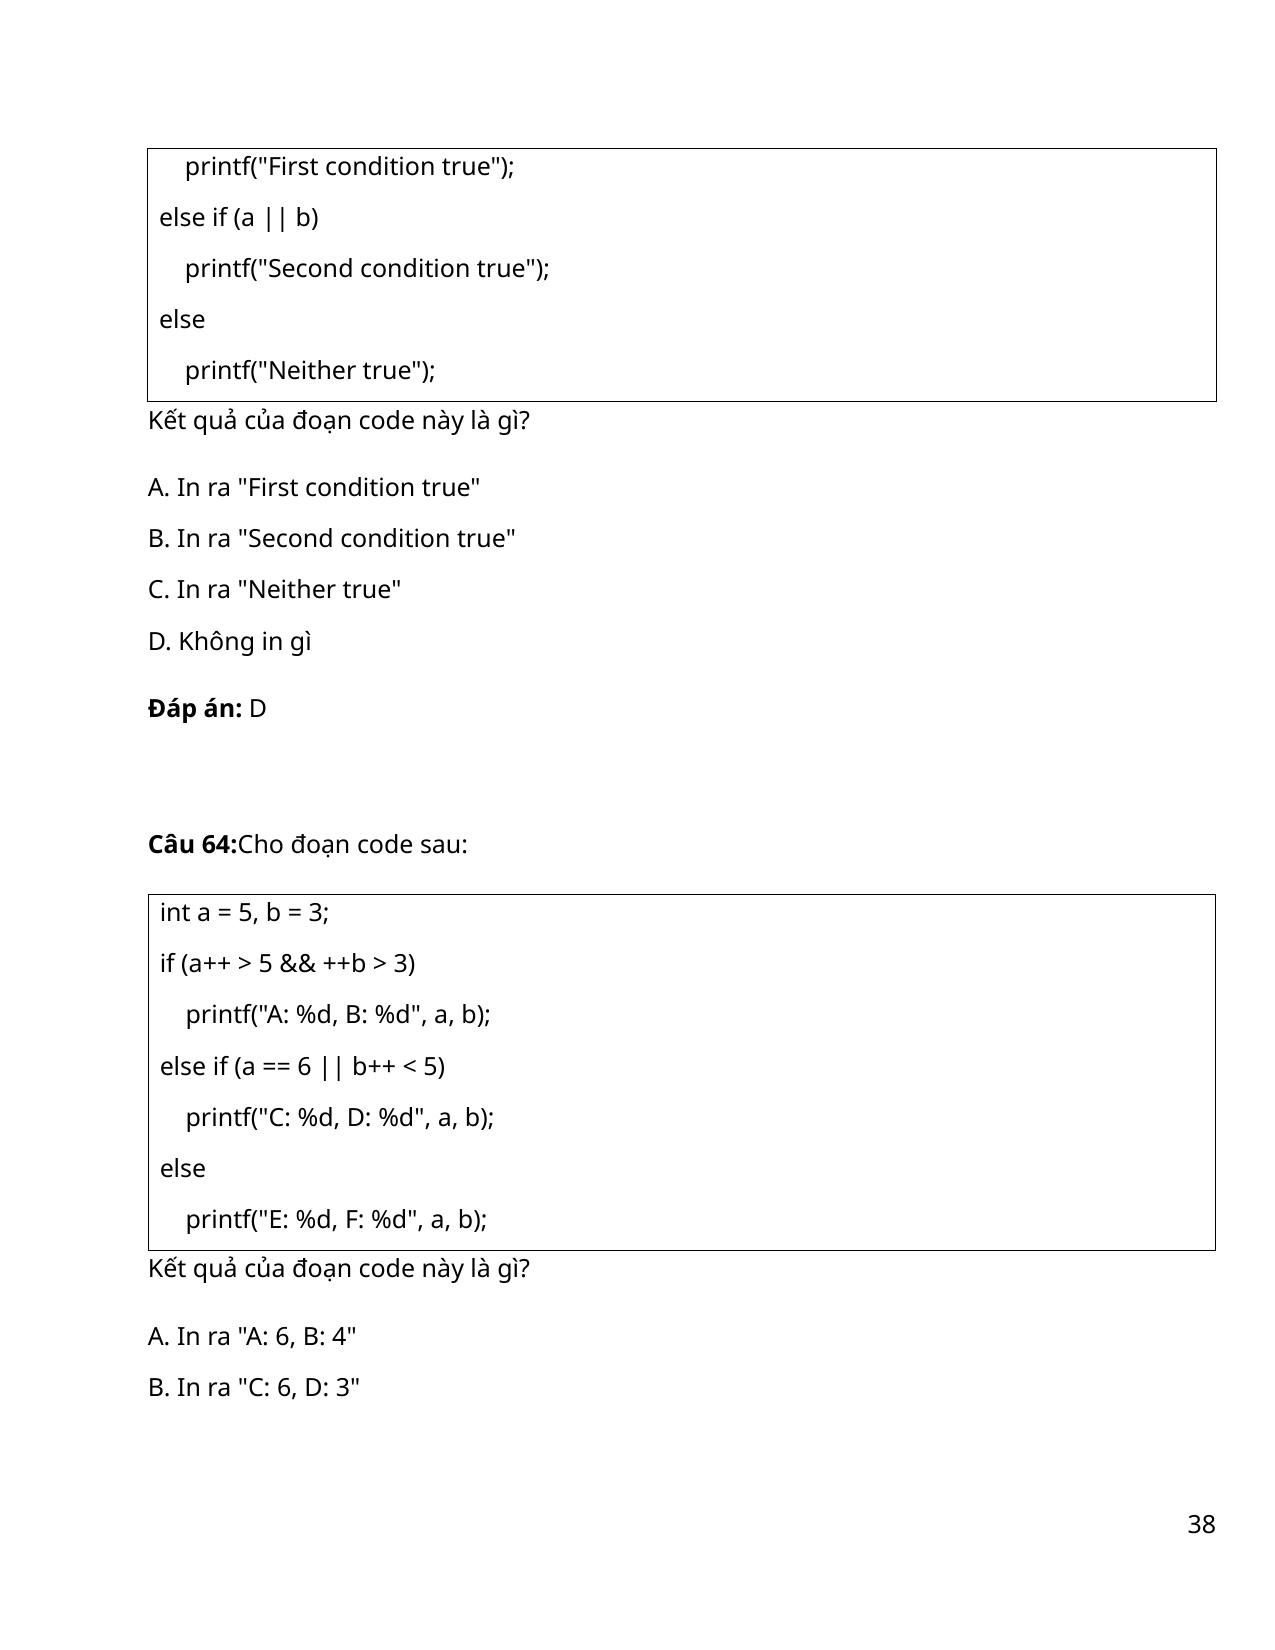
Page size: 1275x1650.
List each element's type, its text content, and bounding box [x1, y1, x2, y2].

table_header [148, 149, 1216, 401]
table_header int a = 5, b = 3; if (a++ > 5 && ++b > 3) printf("A: %d, B: %d", a, b); else if (a == 6 || b++ < 5) printf("C: %d, D: %d", a, b); else printf("E: %d, F: %d", a, b); [149, 895, 1215, 1249]
text A. In ra "First condition true" B. In ra "Second condition true" C. In ra "Neither true" D. Không in gì [148, 470, 1216, 657]
text Kết quả của đoạn code này là gì? [148, 1251, 1216, 1285]
text Đáp án: D [148, 691, 1216, 725]
text Câu 64:Cho đoạn code sau: [148, 826, 1216, 860]
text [148, 1318, 1216, 1403]
text Kết quả của đoạn code này là gì? [148, 402, 1216, 436]
